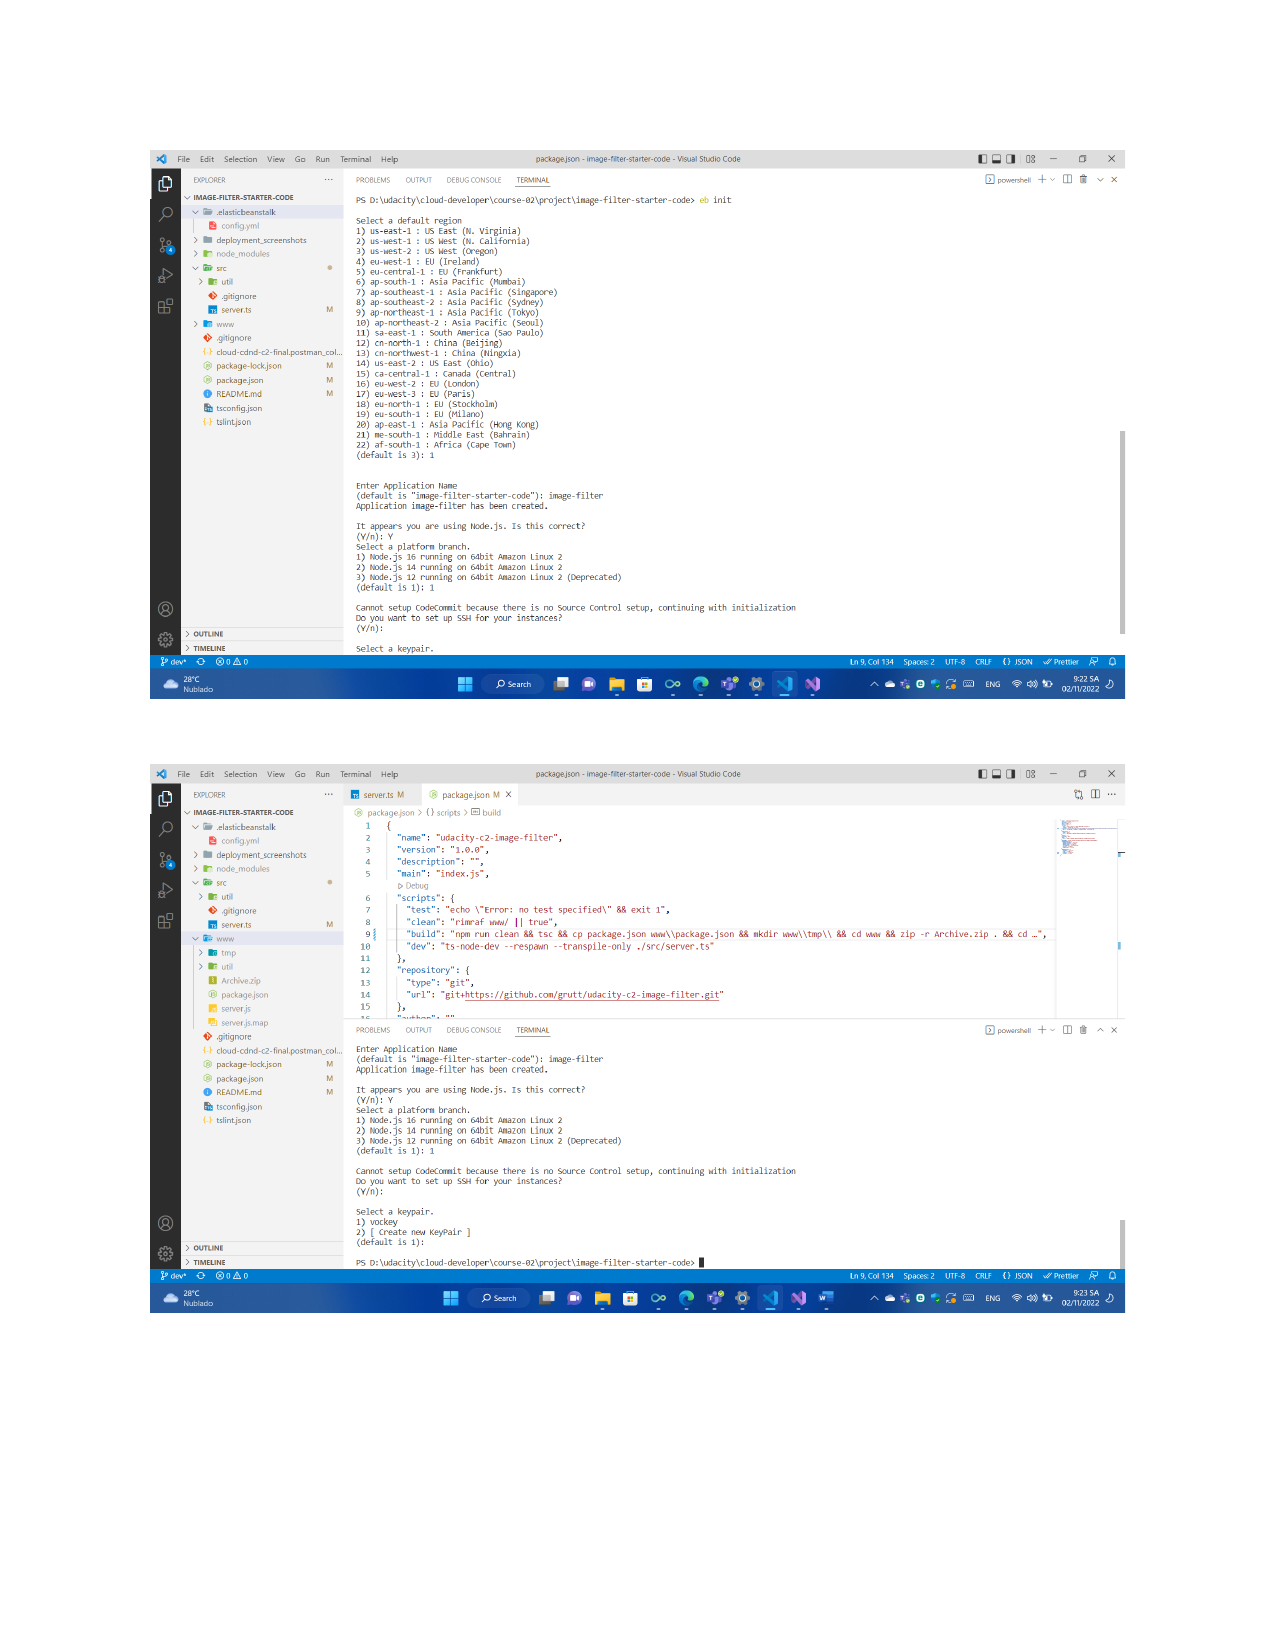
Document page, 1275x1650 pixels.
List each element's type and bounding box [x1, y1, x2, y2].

picture [150, 150, 1125, 699]
picture [150, 764, 1125, 1313]
